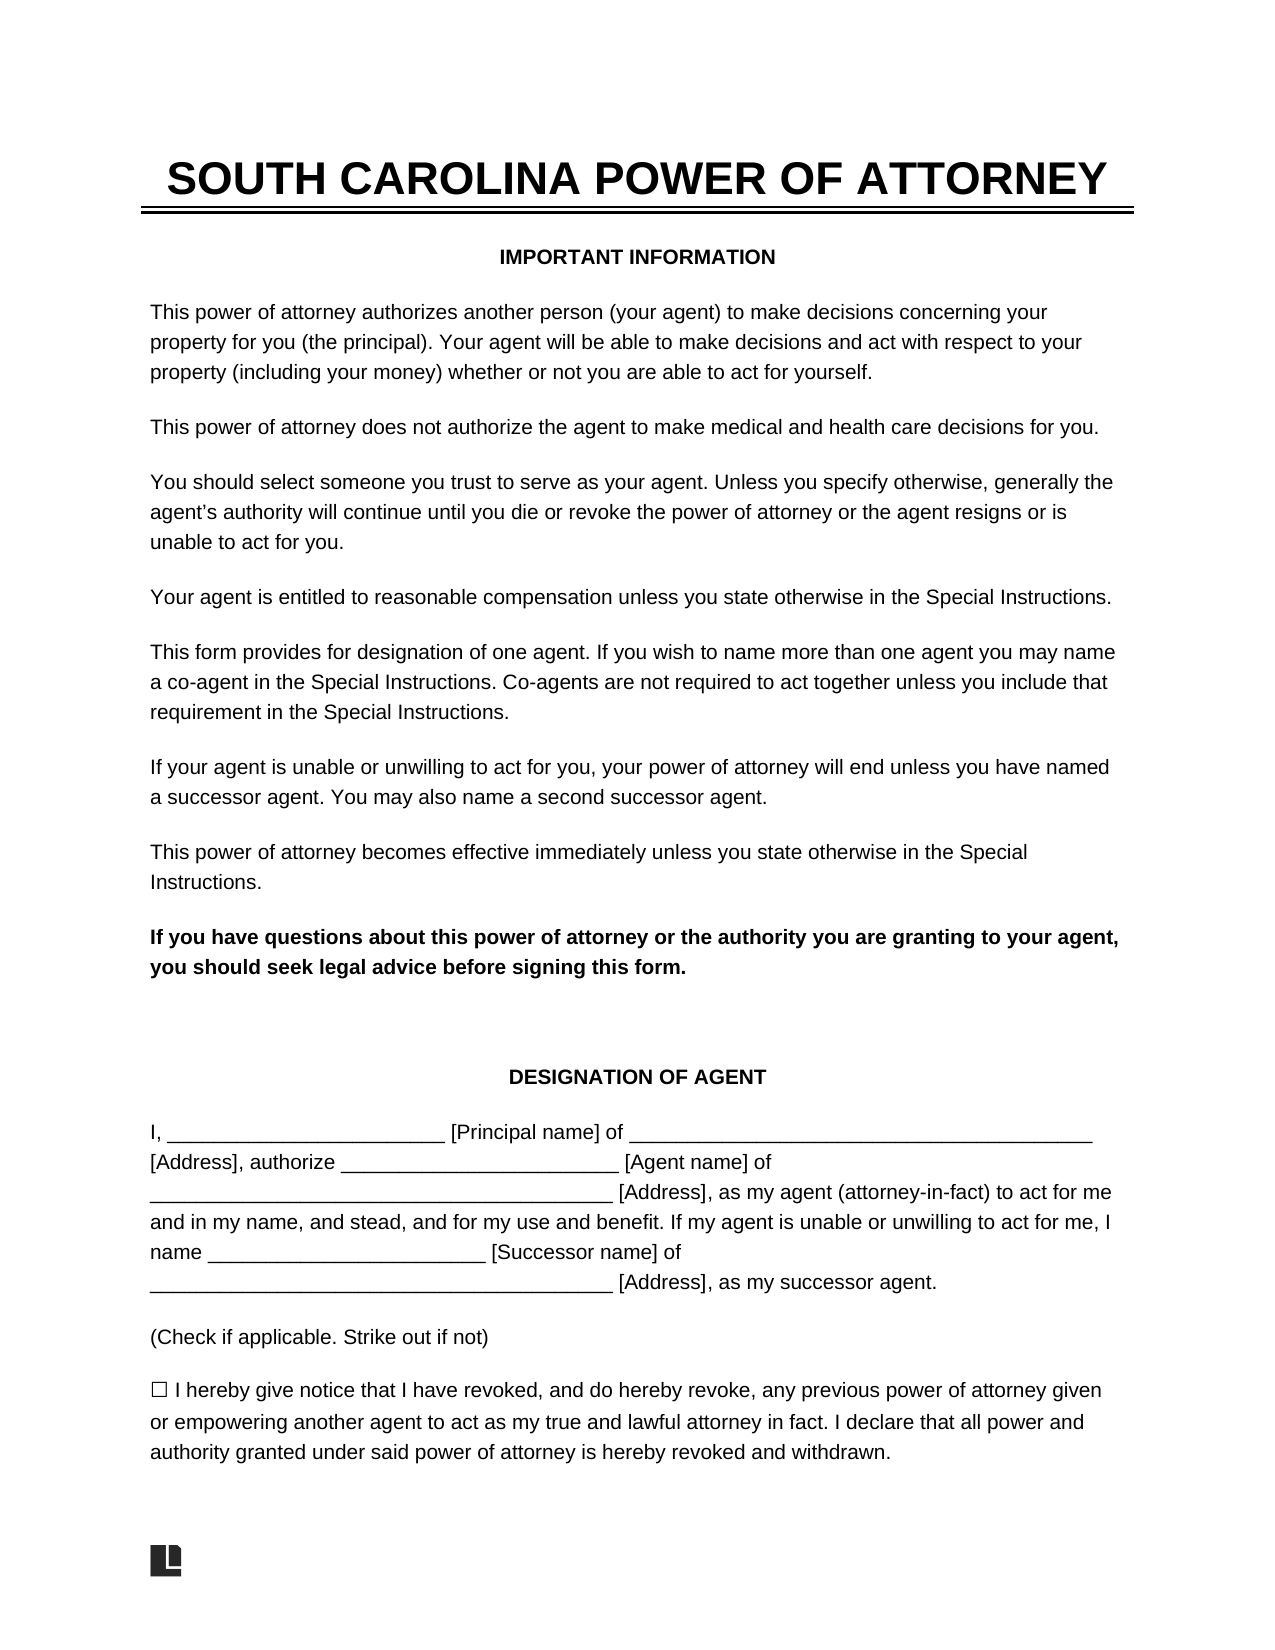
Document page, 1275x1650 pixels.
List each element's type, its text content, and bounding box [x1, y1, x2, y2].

picture [150, 1545, 182, 1577]
text IMPORTANT INFORMATION [150, 239, 1125, 269]
text (Check if applicable. Strike out if not) [150, 1319, 1125, 1349]
text This power of attorney authorizes another person (your agent) to make decisions concerning your property for you (the principal). Your agent will be able to make decisions and act with respect to your property (including your money) whether or not you are able to act for yourself. [150, 294, 1125, 384]
text Your agent is entitled to reasonable compensation unless you state otherwise in the Special Instructions. [150, 579, 1125, 609]
text This power of attorney does not authorize the agent to make medical and health care decisions for you. [150, 409, 1125, 439]
text I, ________________________ [Principal name] of ________________________________________ [Address], authorize ________________________ [Agent name] of ________________________________________ [Address], as my agent (attorney-in-fact) to act for me and in my name, and stead, and for my use and benefit. If my agent is unable or unwilling to act for me, I name ________________________ [Successor name] of ________________________________________ [Address], as my successor agent. [150, 1114, 1125, 1294]
text If you have questions about this power of attorney or the authority you are granting to your agent, you should seek legal advice before signing this form. [150, 919, 1125, 979]
table_header SOUTH CAROLINA POWER OF ATTORNEY [141, 150, 1133, 206]
text This form provides for designation of one agent. If you wish to name more than one agent you may name a co-agent in the Special Instructions. Co-agents are not required to act together unless you include that requirement in the Special Instructions. [150, 634, 1125, 724]
text I hereby give notice that I have revoked, and do hereby revoke, any previous power of attorney given or empowering another agent to act as my true and lawful attorney in fact. I declare that all power and authority granted under said power of attorney is hereby revoked and withdrawn. [150, 1374, 1125, 1464]
text If your agent is unable or unwilling to act for you, your power of attorney will end unless you have named a successor agent. You may also name a second successor agent. [150, 749, 1125, 809]
text DESIGNATION OF AGENT [150, 1059, 1125, 1089]
text You should select someone you trust to serve as your agent. Unless you specify otherwise, generally the agent’s authority will continue until you die or revoke the power of attorney or the agent resigns or is unable to act for you. [150, 464, 1125, 554]
text This power of attorney becomes effective immediately unless you state otherwise in the Special Instructions. [150, 834, 1125, 894]
